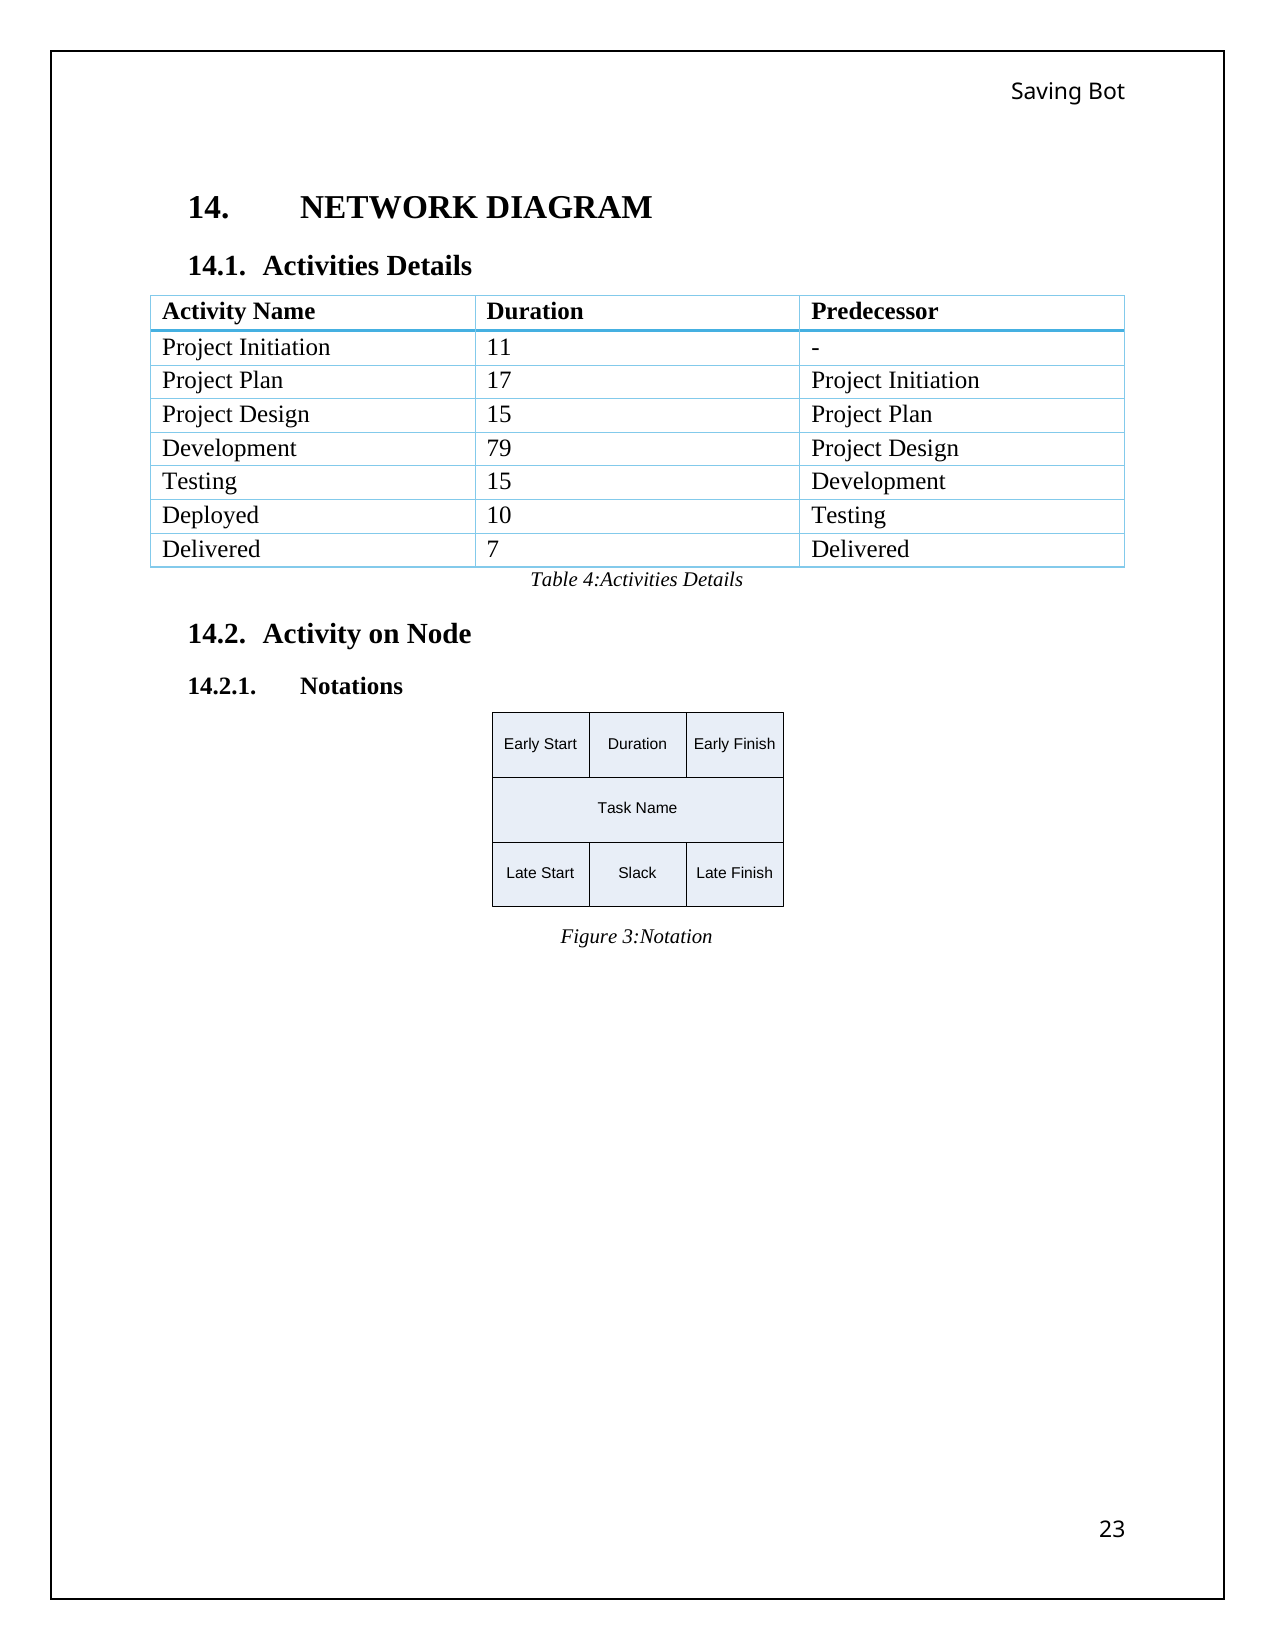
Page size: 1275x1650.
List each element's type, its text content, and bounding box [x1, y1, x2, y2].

table_header Duration [476, 296, 799, 329]
table_cell Development [151, 433, 475, 465]
table_cell Project Plan [151, 366, 475, 398]
text Figure 3:Notation [150, 712, 1125, 948]
text Table 4:Activities Details [150, 568, 1125, 591]
table_cell 17 [476, 366, 799, 398]
subtitle Notations [187, 671, 1125, 700]
table_cell 15 [476, 399, 799, 432]
subtitle NETWORK DIAGRAM [187, 187, 1125, 226]
table_cell - [800, 332, 1124, 364]
table_cell Project Design [800, 433, 1124, 465]
table_cell 15 [476, 466, 799, 499]
table_cell 10 [476, 500, 799, 533]
table_cell Project Initiation [151, 332, 475, 364]
subtitle Activities Details [187, 248, 1125, 282]
table_header Activity Name [151, 296, 475, 329]
subtitle Activity on Node [187, 616, 1125, 649]
table_cell Testing [151, 466, 475, 499]
table_cell 79 [476, 433, 799, 465]
table_cell Delivered [800, 534, 1124, 566]
table_cell Project Plan [800, 399, 1124, 432]
table_cell Project Design [151, 399, 475, 432]
table_cell Development [800, 466, 1124, 499]
table_cell Project Initiation [800, 366, 1124, 398]
table_cell Deployed [151, 500, 475, 533]
table_cell 11 [476, 332, 799, 364]
table_cell 7 [476, 534, 799, 566]
table_header Predecessor [800, 296, 1124, 329]
table_cell Delivered [151, 534, 475, 566]
table_cell Testing [800, 500, 1124, 533]
